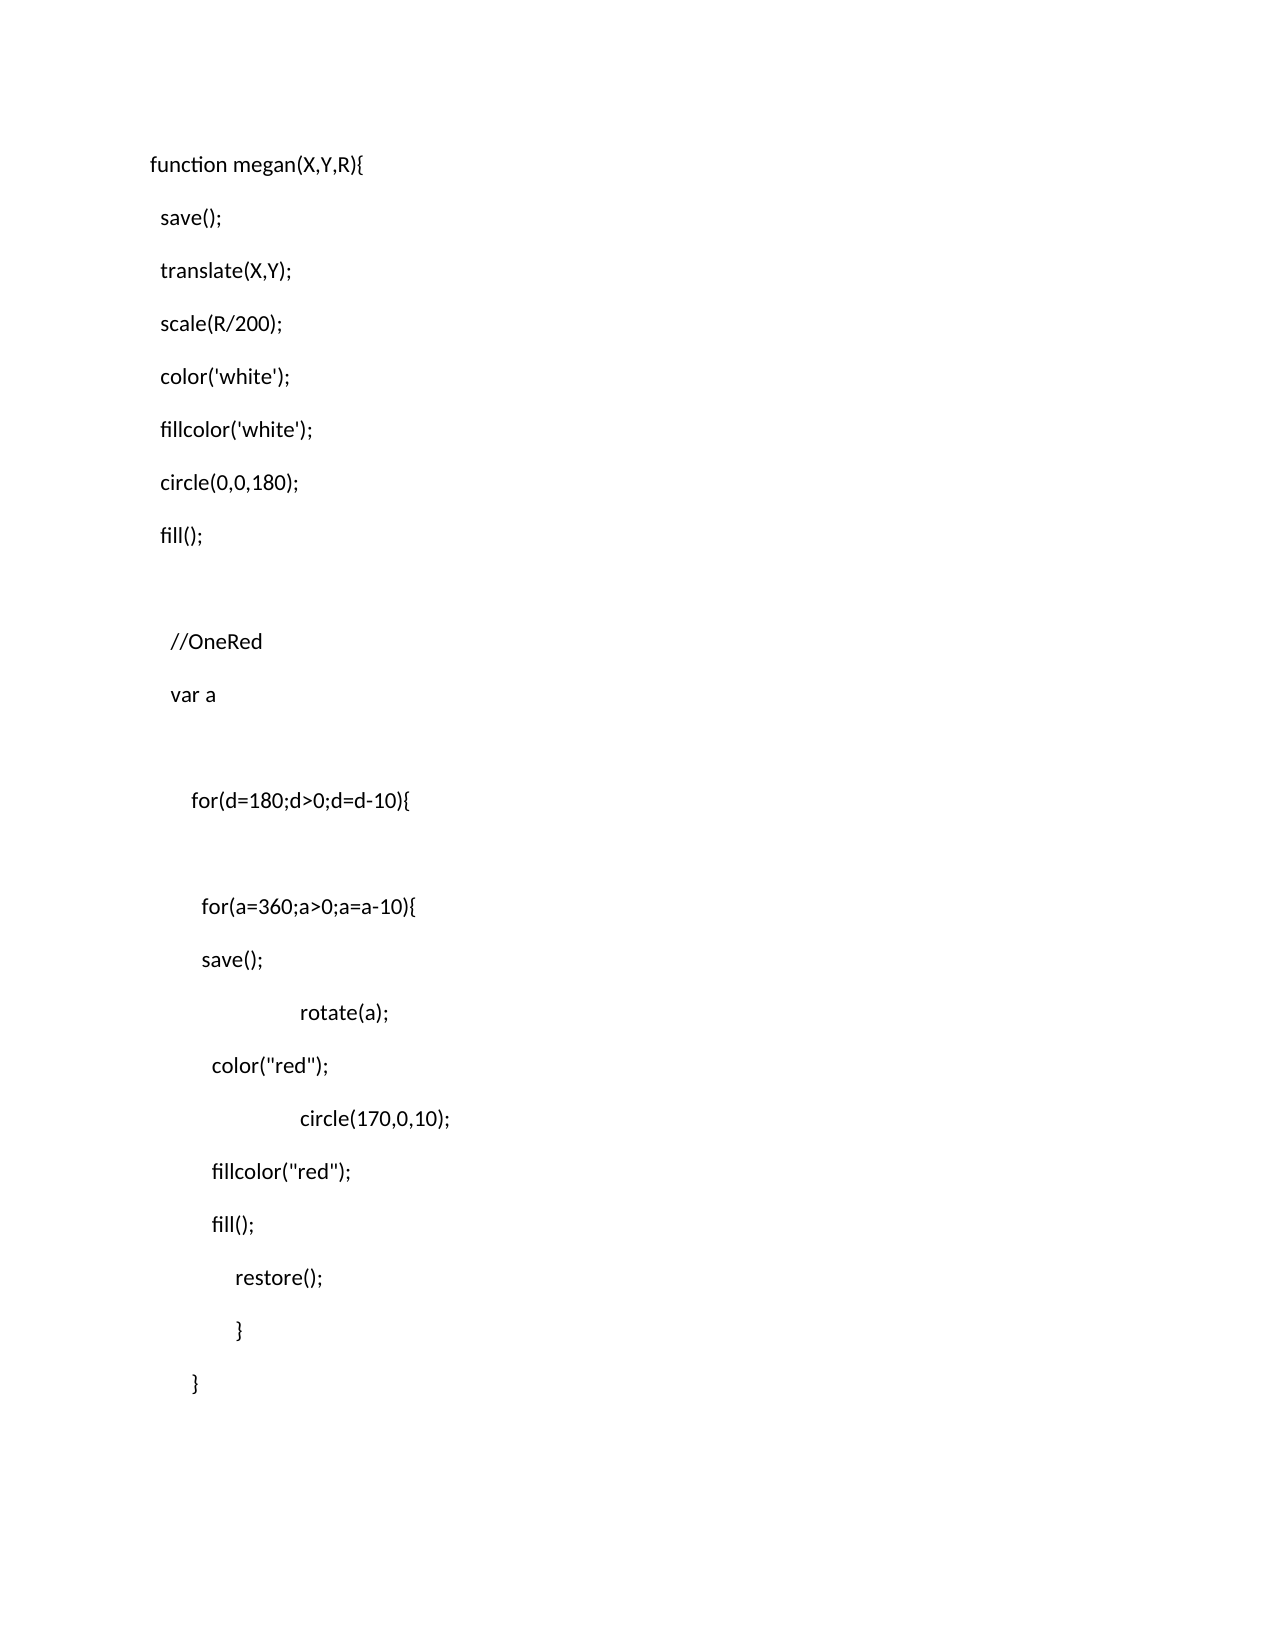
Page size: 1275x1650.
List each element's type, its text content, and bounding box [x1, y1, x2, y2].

text for(a=360;a>0;a=a-10){ [150, 892, 1125, 920]
text scale(R/200); [150, 309, 1125, 337]
text } [150, 1316, 1125, 1344]
text circle(170,0,10); [150, 1104, 1125, 1132]
text translate(X,Y); [150, 256, 1125, 284]
text restore(); [150, 1263, 1125, 1291]
text var a [150, 680, 1125, 708]
text rotate(a); [150, 998, 1125, 1026]
text fillcolor("red"); [150, 1157, 1125, 1185]
text } [150, 1369, 1125, 1397]
text fill(); [150, 1210, 1125, 1238]
text save(); [150, 945, 1125, 973]
text save(); [150, 203, 1125, 231]
text color('white'); [150, 362, 1125, 390]
text fillcolor('white'); [150, 415, 1125, 443]
text circle(0,0,180); [150, 468, 1125, 496]
text fill(); [150, 521, 1125, 549]
text color("red"); [150, 1051, 1125, 1079]
text function megan(X,Y,R){ [150, 150, 1125, 178]
text //OneRed [150, 627, 1125, 655]
text for(d=180;d>0;d=d-10){ [150, 786, 1125, 814]
